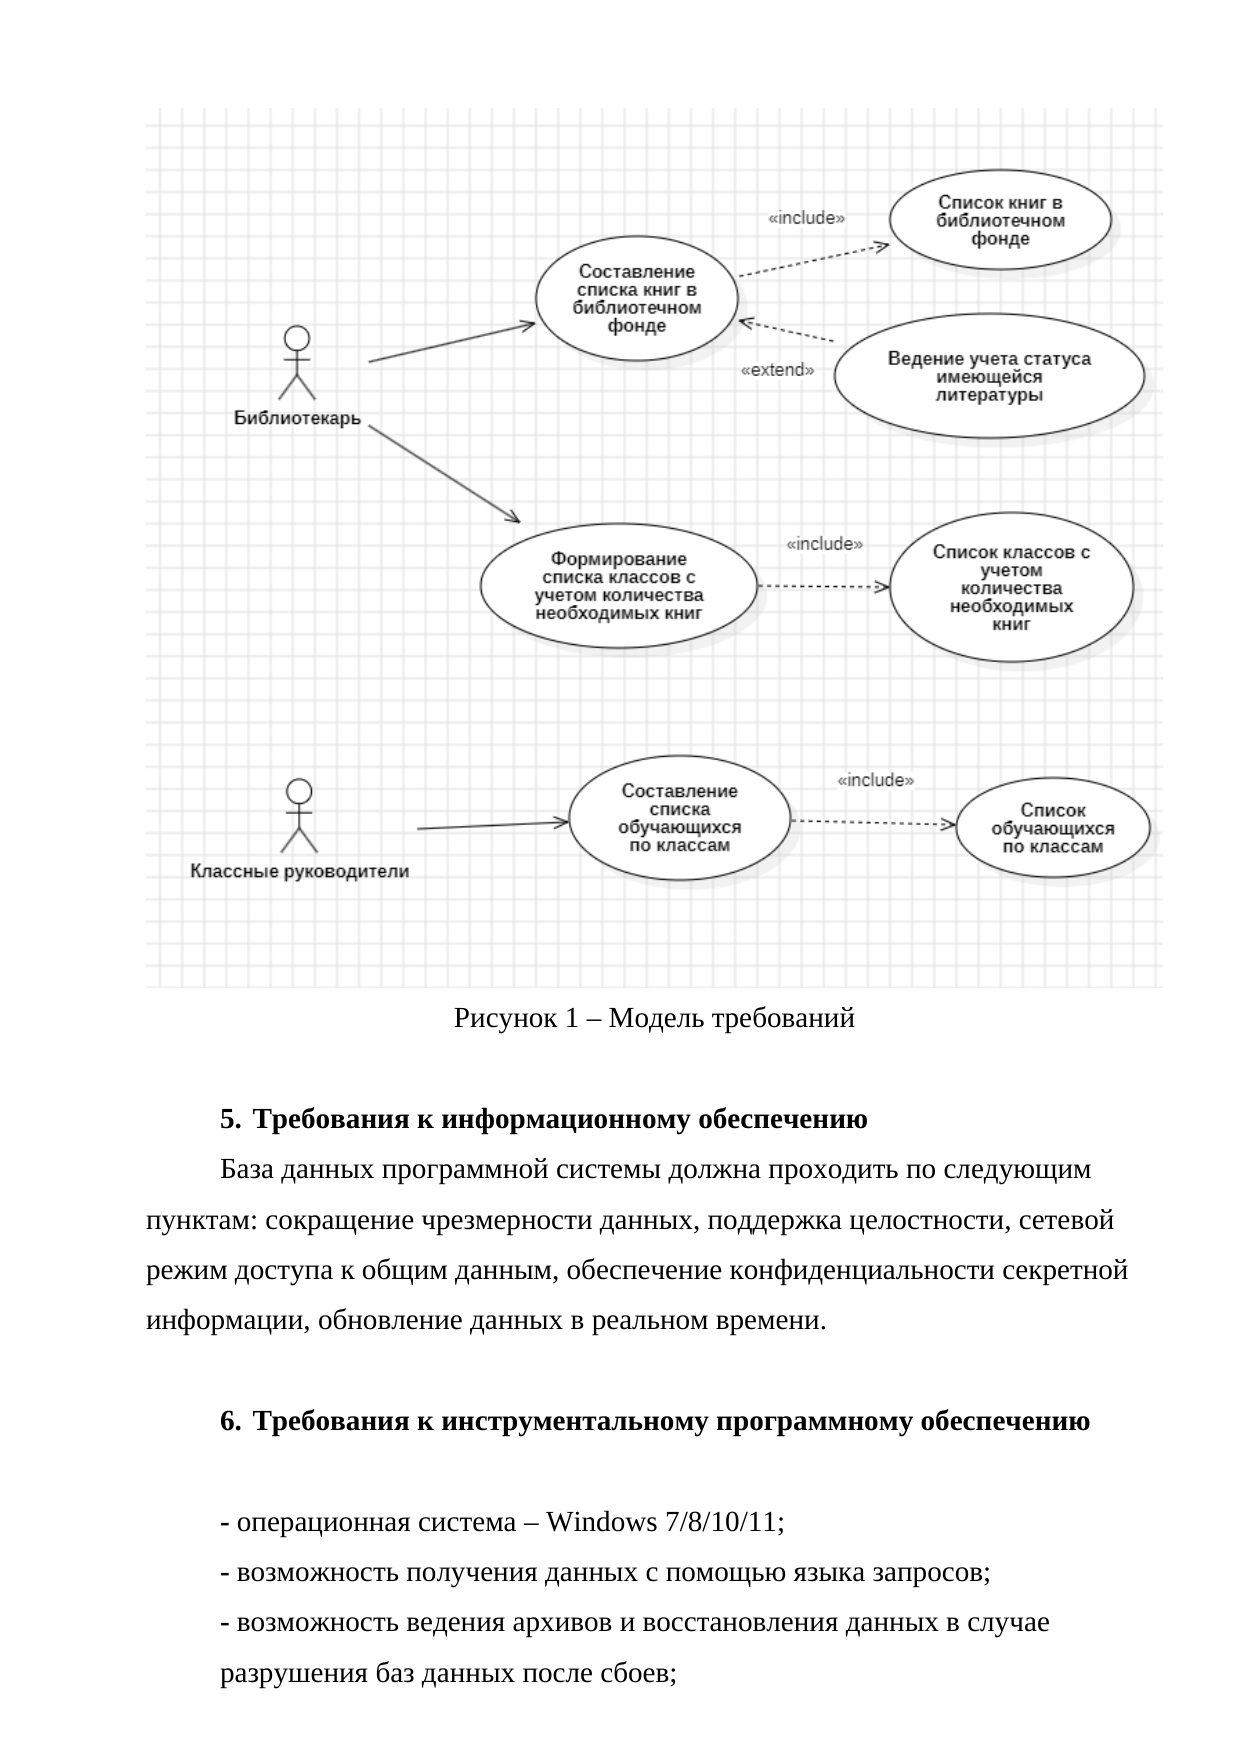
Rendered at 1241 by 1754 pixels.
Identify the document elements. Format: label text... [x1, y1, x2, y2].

list - возможность ведения архивов и восстановления данных в случае разрушения баз данных после сбоев; [220, 1604, 1163, 1688]
list - операционная система – Windows 7/8/10/11; [220, 1504, 1163, 1537]
list Рисунок 1 – Модель требований [146, 1001, 1163, 1034]
list База данных программной системы должна проходить по следующим пунктам: сокращение чрезмерности данных, поддержка целостности, сетевой режим доступа к общим данным, обеспечение конфиденциальности секретной информации, обновление данных в реальном времени. [146, 1152, 1163, 1336]
picture [145, 108, 1164, 988]
list - возможность получения данных с помощью языка запросов; [220, 1554, 1163, 1588]
list Требования к информационному обеспечению [146, 1101, 1163, 1135]
list Требования к инструментальному программному обеспечению [146, 1403, 1163, 1437]
